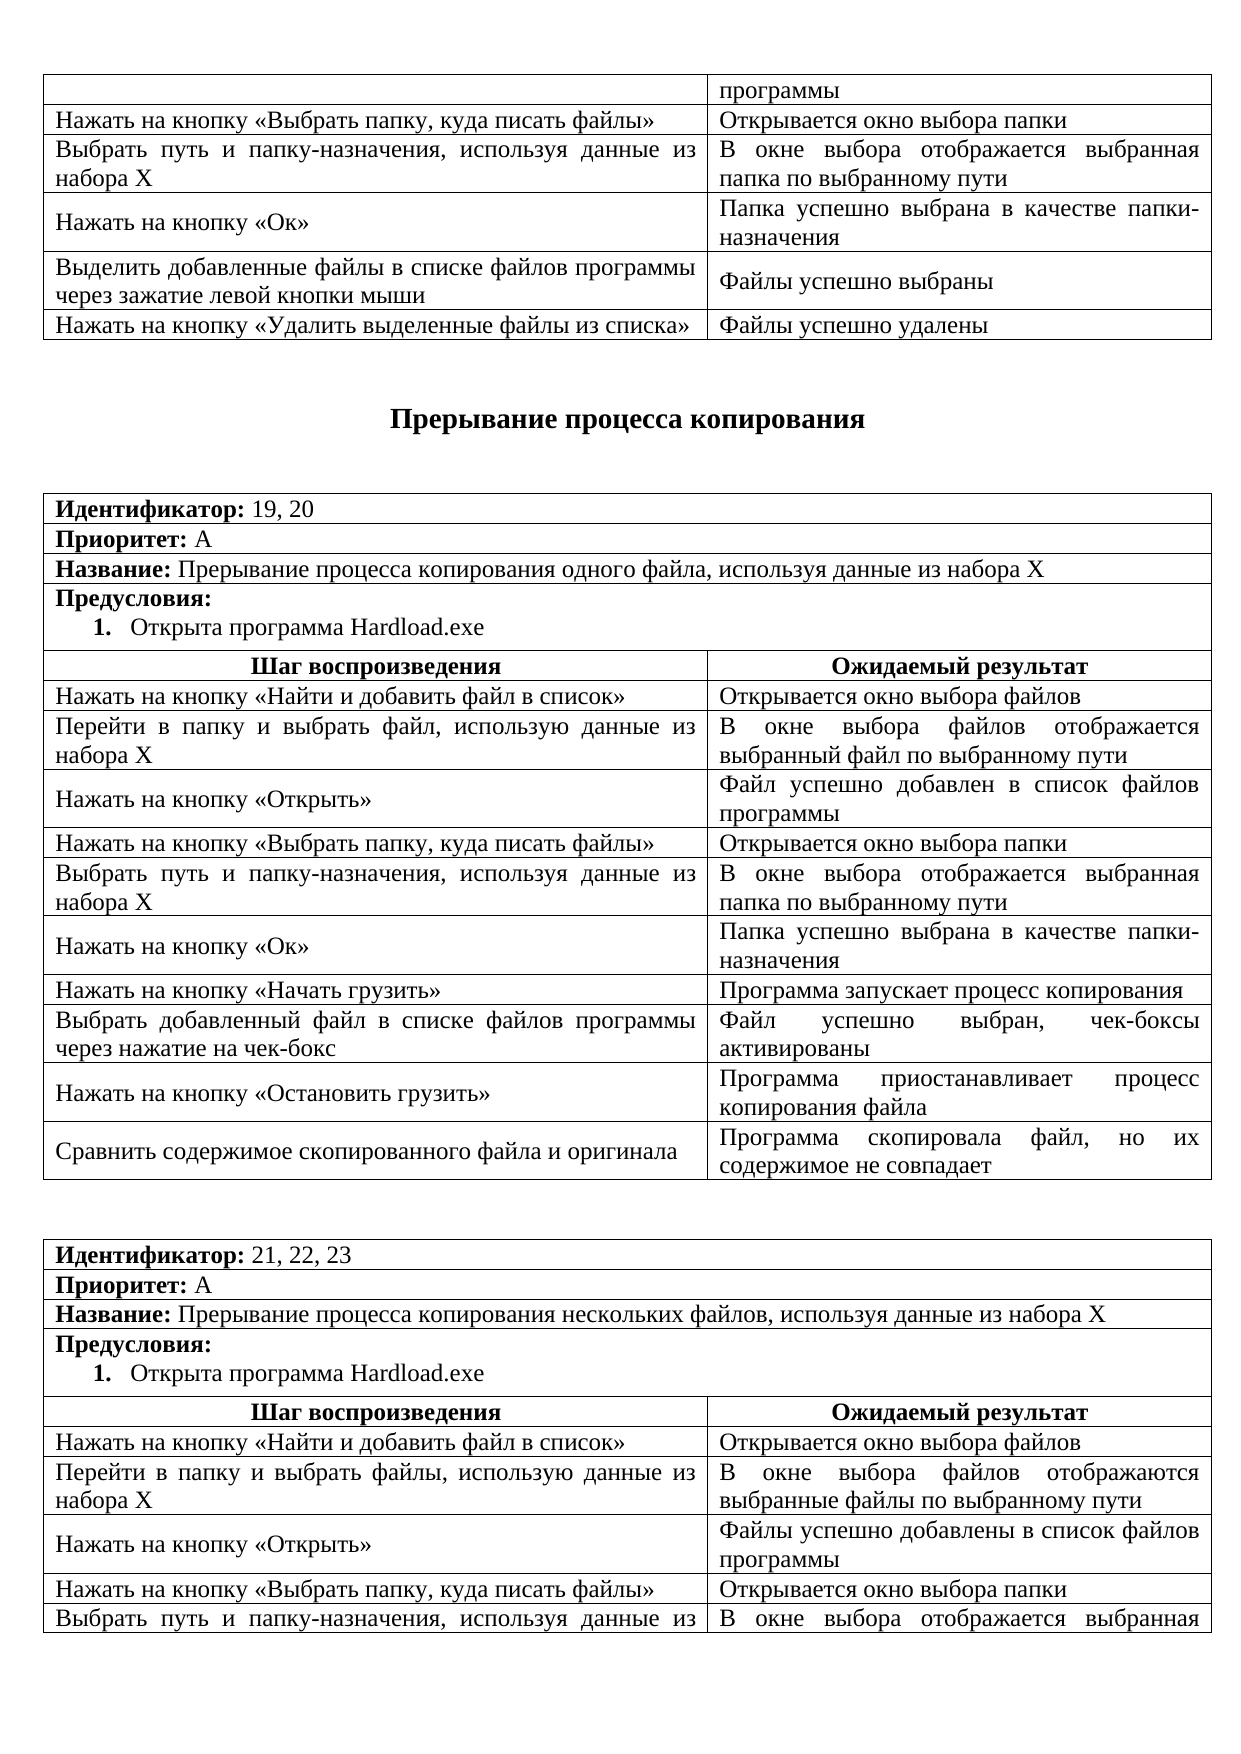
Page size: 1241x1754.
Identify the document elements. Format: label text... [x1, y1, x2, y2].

table_cell Нажать на кнопку «Найти и добавить файл в список» [44, 1427, 707, 1456]
table_cell Файл успешно добавлен в список файлов программы [708, 770, 1211, 827]
table_cell В окне выбора отображается выбранная папка по выбранному пути [1008, 858, 1211, 915]
table_cell Название: Прерывание процесса копирования одного файла, используя данные из набора Х [44, 554, 1211, 582]
table_cell Приоритет: A [44, 1270, 1211, 1298]
table_cell Нажать на кнопку «Выбрать папку, куда писать файлы» [44, 1574, 707, 1602]
table_cell Шаг воспроизведения [44, 651, 707, 680]
table_cell Файлы успешно выбраны [708, 252, 1211, 309]
table_cell Выбрать путь и папку-назначения, используя данные из набора Х [44, 135, 707, 192]
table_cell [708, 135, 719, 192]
table_header Идентификатор: 21, 22, 23 [44, 1240, 1211, 1269]
table_cell Сравнить содержимое скопированного файла и оригинала [44, 1122, 707, 1179]
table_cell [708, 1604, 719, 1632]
table_cell Нажать на кнопку «Удалить выделенные файлы из списка» [44, 310, 707, 339]
table_cell Нажать на кнопку «Открыть» [44, 770, 707, 827]
table_cell Открывается окно выбора файлов [708, 681, 1211, 710]
table_cell Перейти в папку и выбрать файл, использую данные из набора Х [44, 711, 707, 768]
table_cell Программа приостанавливает процесс копирования файла [708, 1063, 1211, 1121]
table_cell Программа запускает процесс копирования [708, 975, 1211, 1004]
text Прерывание процесса копирования [103, 401, 1152, 434]
table_cell Ожидаемый результат [708, 1397, 1211, 1426]
table_cell В окне выбора отображается выбранная папка по выбранному пути [1008, 135, 1211, 192]
table_cell Файлы успешно удалены [708, 310, 1211, 339]
table_cell Открывается окно выбора папки [708, 828, 1211, 857]
table_cell Нажать на кнопку «Открыть» [44, 1515, 707, 1573]
table_cell Нажать на кнопку «Выбрать папку, куда писать файлы» [44, 105, 707, 133]
table_header Идентификатор: 19, 20 [44, 494, 1211, 523]
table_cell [708, 75, 1211, 104]
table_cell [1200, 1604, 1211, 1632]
table_cell Открывается окно выбора папки [708, 1574, 1211, 1602]
table_cell Открывается окно выбора папки [708, 105, 1211, 133]
table_cell Выбрать путь и папку-назначения, используя данные из набора Х [44, 858, 707, 915]
table_cell Нажать на кнопку «Начать грузить» [44, 975, 707, 1004]
table_cell Файл успешно выбран, чек-боксы активированы [708, 1005, 1211, 1062]
table_cell Нажать на кнопку «Остановить грузить» [44, 1063, 707, 1121]
table_cell Папка успешно выбрана в качестве папки-назначения [708, 193, 1211, 251]
table_cell Перейти в папку и выбрать файлы, использую данные из набора Х [44, 1457, 707, 1514]
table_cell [44, 75, 707, 104]
table_cell Папка успешно выбрана в качестве папки-назначения [708, 916, 1211, 974]
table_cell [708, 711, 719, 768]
table_cell Нажать на кнопку «Ок» [44, 193, 707, 251]
table_cell Ожидаемый результат [708, 651, 1211, 680]
table_cell Нажать на кнопку «Ок» [44, 916, 707, 974]
table_cell Файлы успешно добавлены в список файлов программы [708, 1515, 1211, 1573]
table_cell Название: Прерывание процесса копирования нескольких файлов, используя данные из набора Х [44, 1300, 1211, 1328]
table_cell Предусловия: Открыта программа Hardload.exe [44, 1329, 1211, 1396]
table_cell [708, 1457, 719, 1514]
table_cell Предусловия: Открыта программа Hardload.exe [44, 584, 1211, 650]
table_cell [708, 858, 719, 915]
table_cell Нажать на кнопку «Найти и добавить файл в список» [44, 681, 707, 710]
table_cell Открывается окно выбора файлов [708, 1427, 1211, 1456]
table_cell Выбрать добавленный файл в списке файлов программы через нажатие на чек-бокс [44, 1005, 707, 1062]
table_cell Нажать на кнопку «Выбрать папку, куда писать файлы» [44, 828, 707, 857]
table_cell Приоритет: A [44, 524, 1211, 553]
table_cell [44, 1604, 707, 1632]
table_cell В окне выбора файлов отображается выбранный файл по выбранному пути [1128, 711, 1211, 768]
table_cell Шаг воспроизведения [44, 1397, 707, 1426]
table_cell Программа скопировала файл, но их содержимое не совпадает [708, 1122, 1211, 1179]
table_cell Выделить добавленные файлы в списке файлов программы через зажатие левой кнопки мыши [44, 252, 707, 309]
